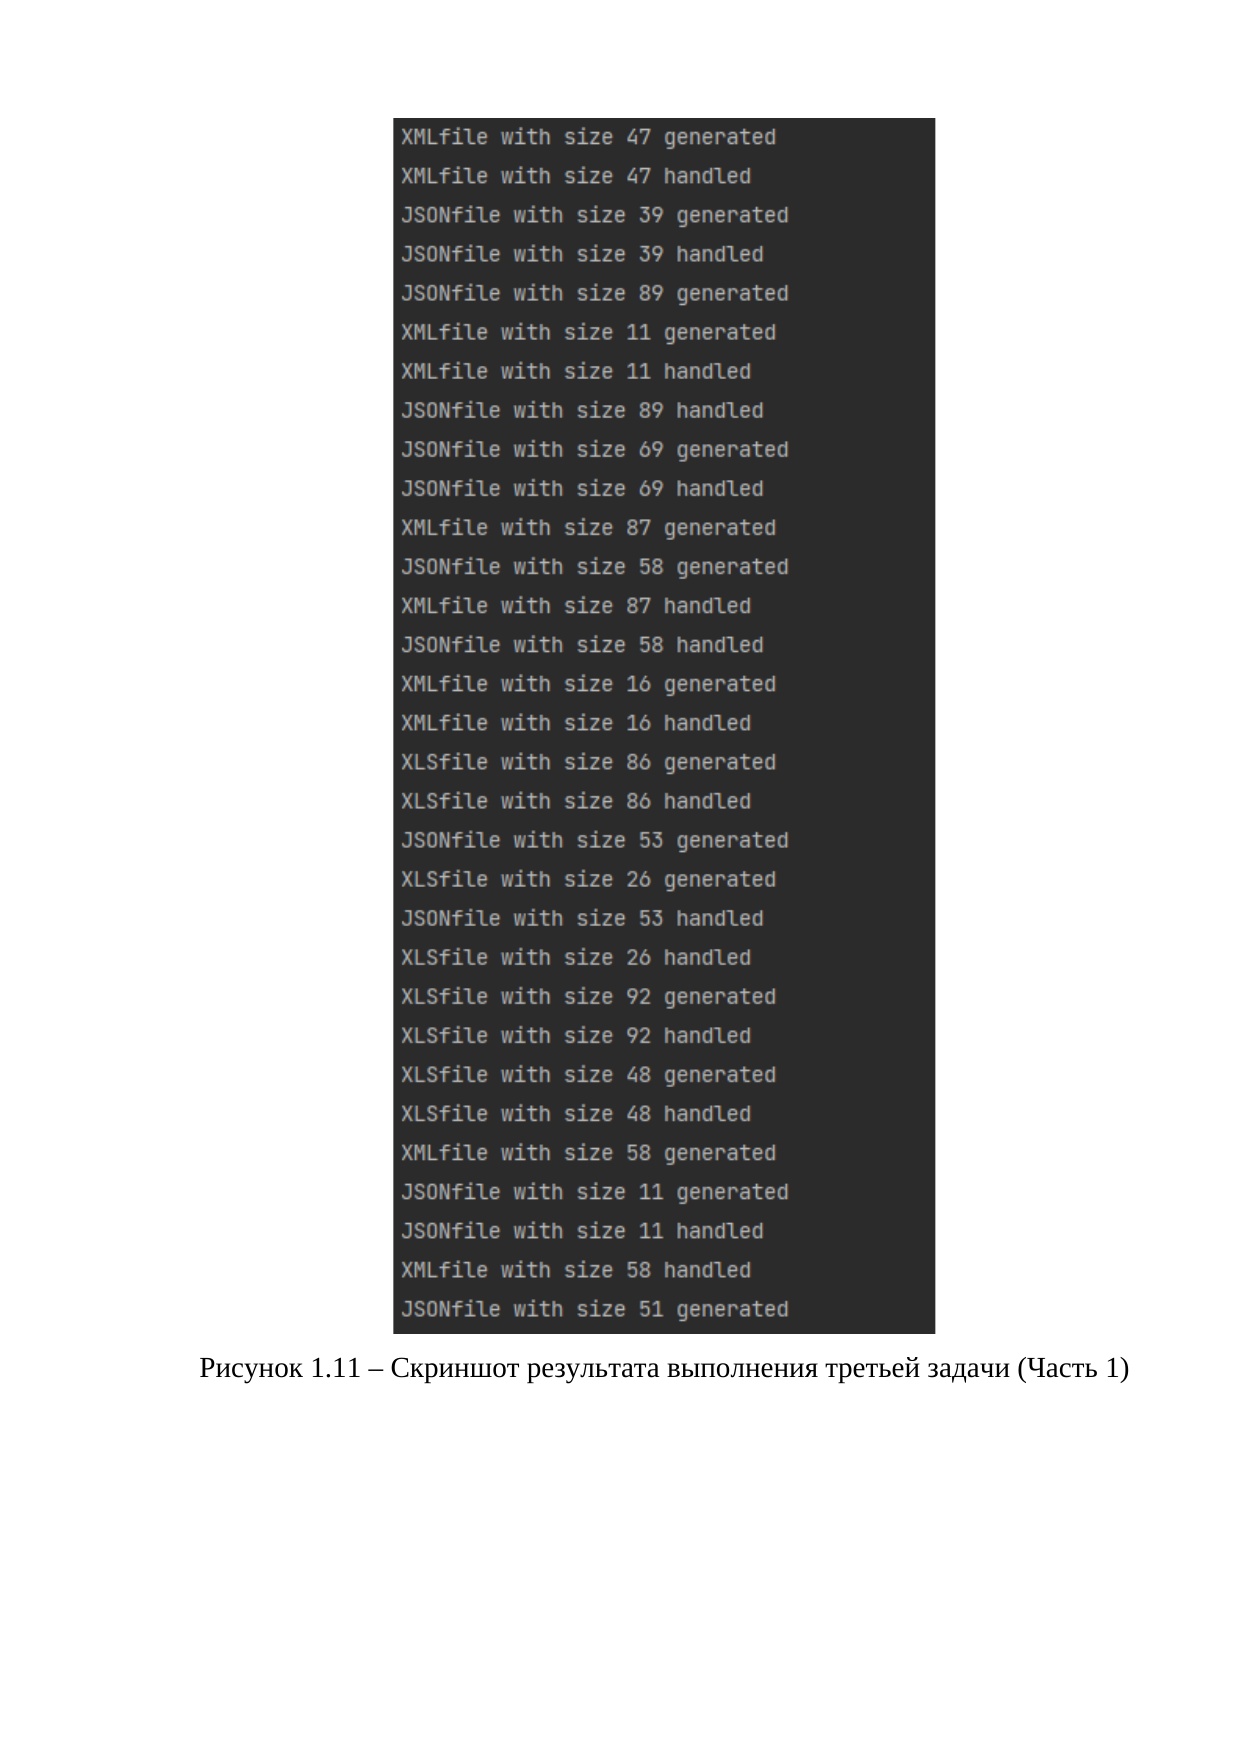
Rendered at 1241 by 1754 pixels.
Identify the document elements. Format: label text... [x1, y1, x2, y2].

picture [393, 118, 936, 1334]
text Рисунок 1.11 – Скриншот результата выполнения третьей задачи (Часть 1) [177, 1351, 1152, 1384]
